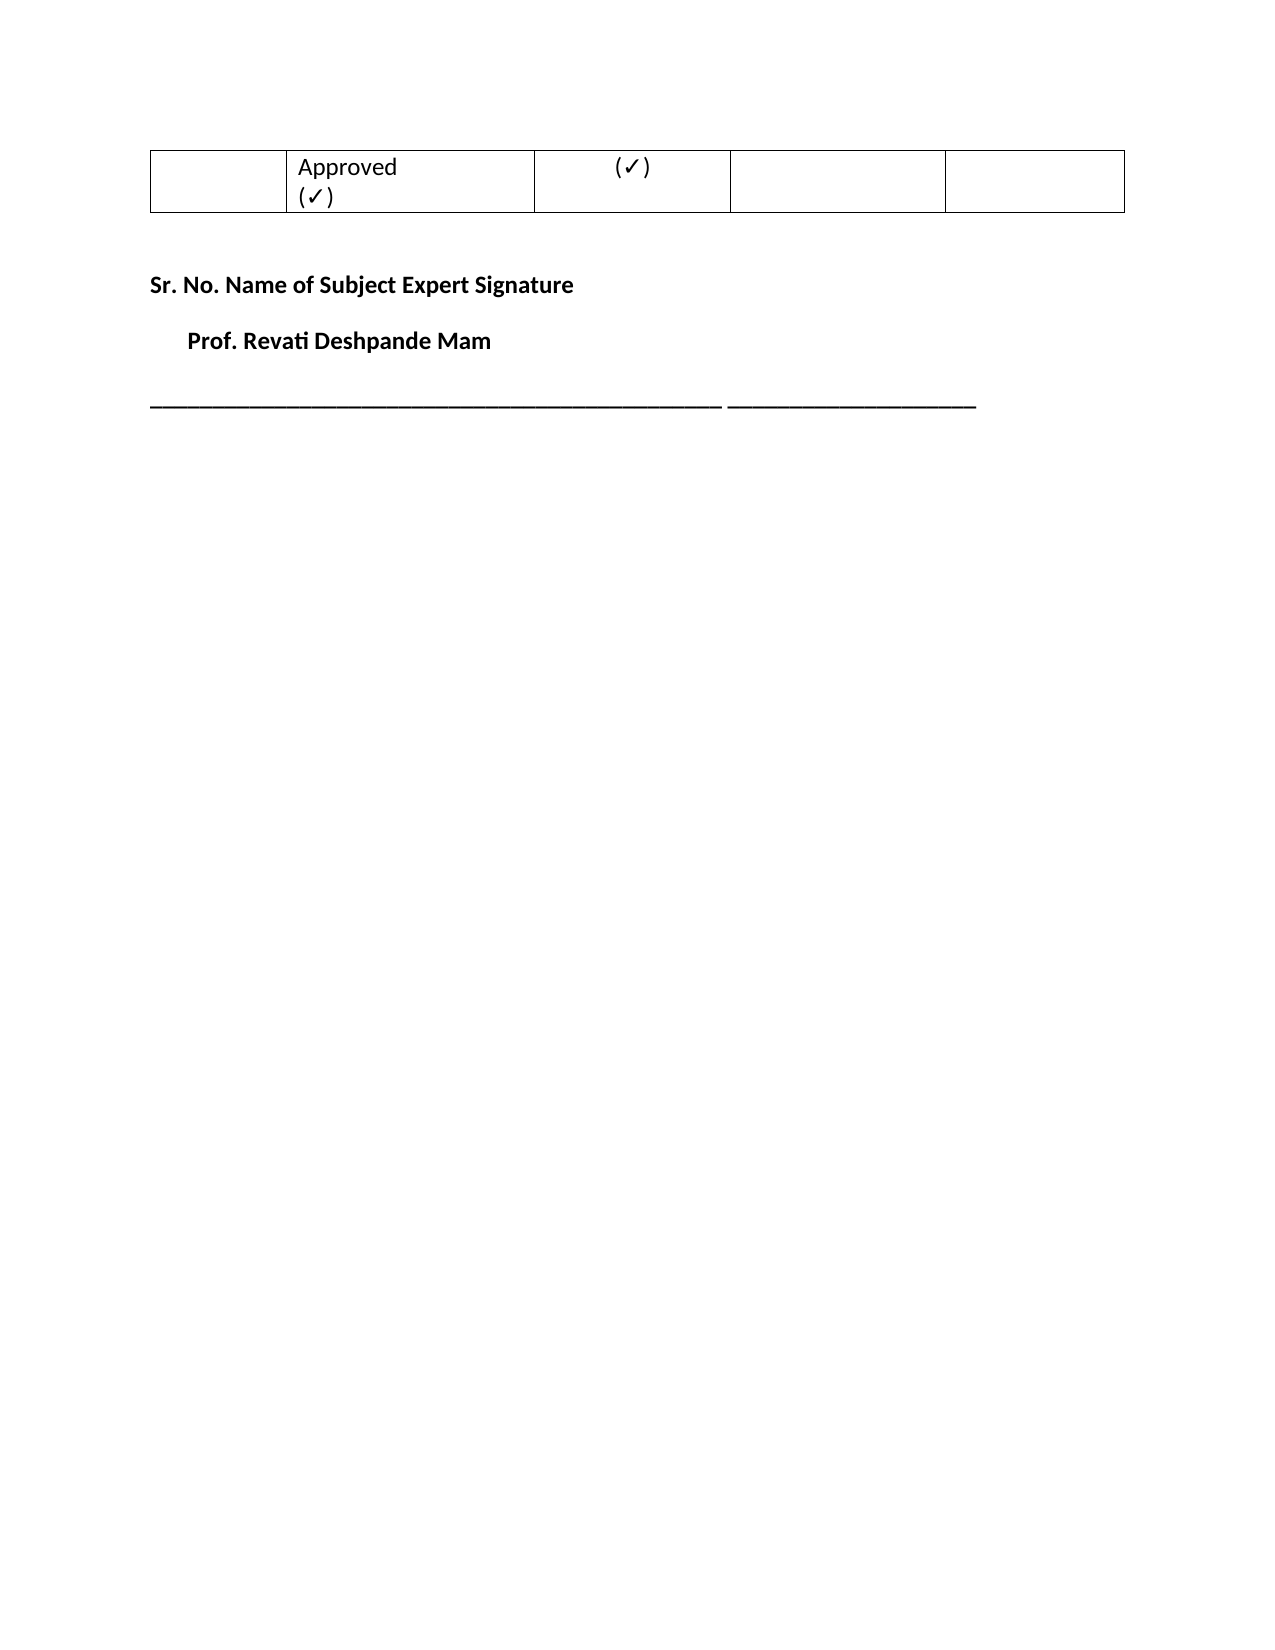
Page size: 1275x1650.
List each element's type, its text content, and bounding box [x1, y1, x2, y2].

table_cell [151, 151, 286, 212]
text ______________________________________________ ____________________ [150, 381, 1125, 411]
table_cell (✓) [535, 151, 730, 212]
table_cell [946, 151, 1124, 212]
text Prof. Revati Deshpande Mam [187, 325, 1125, 355]
table_cell Approved (✓) [287, 151, 534, 212]
text Sr. No. Name of Subject Expert Signature [150, 269, 1125, 299]
table_cell [731, 151, 945, 212]
